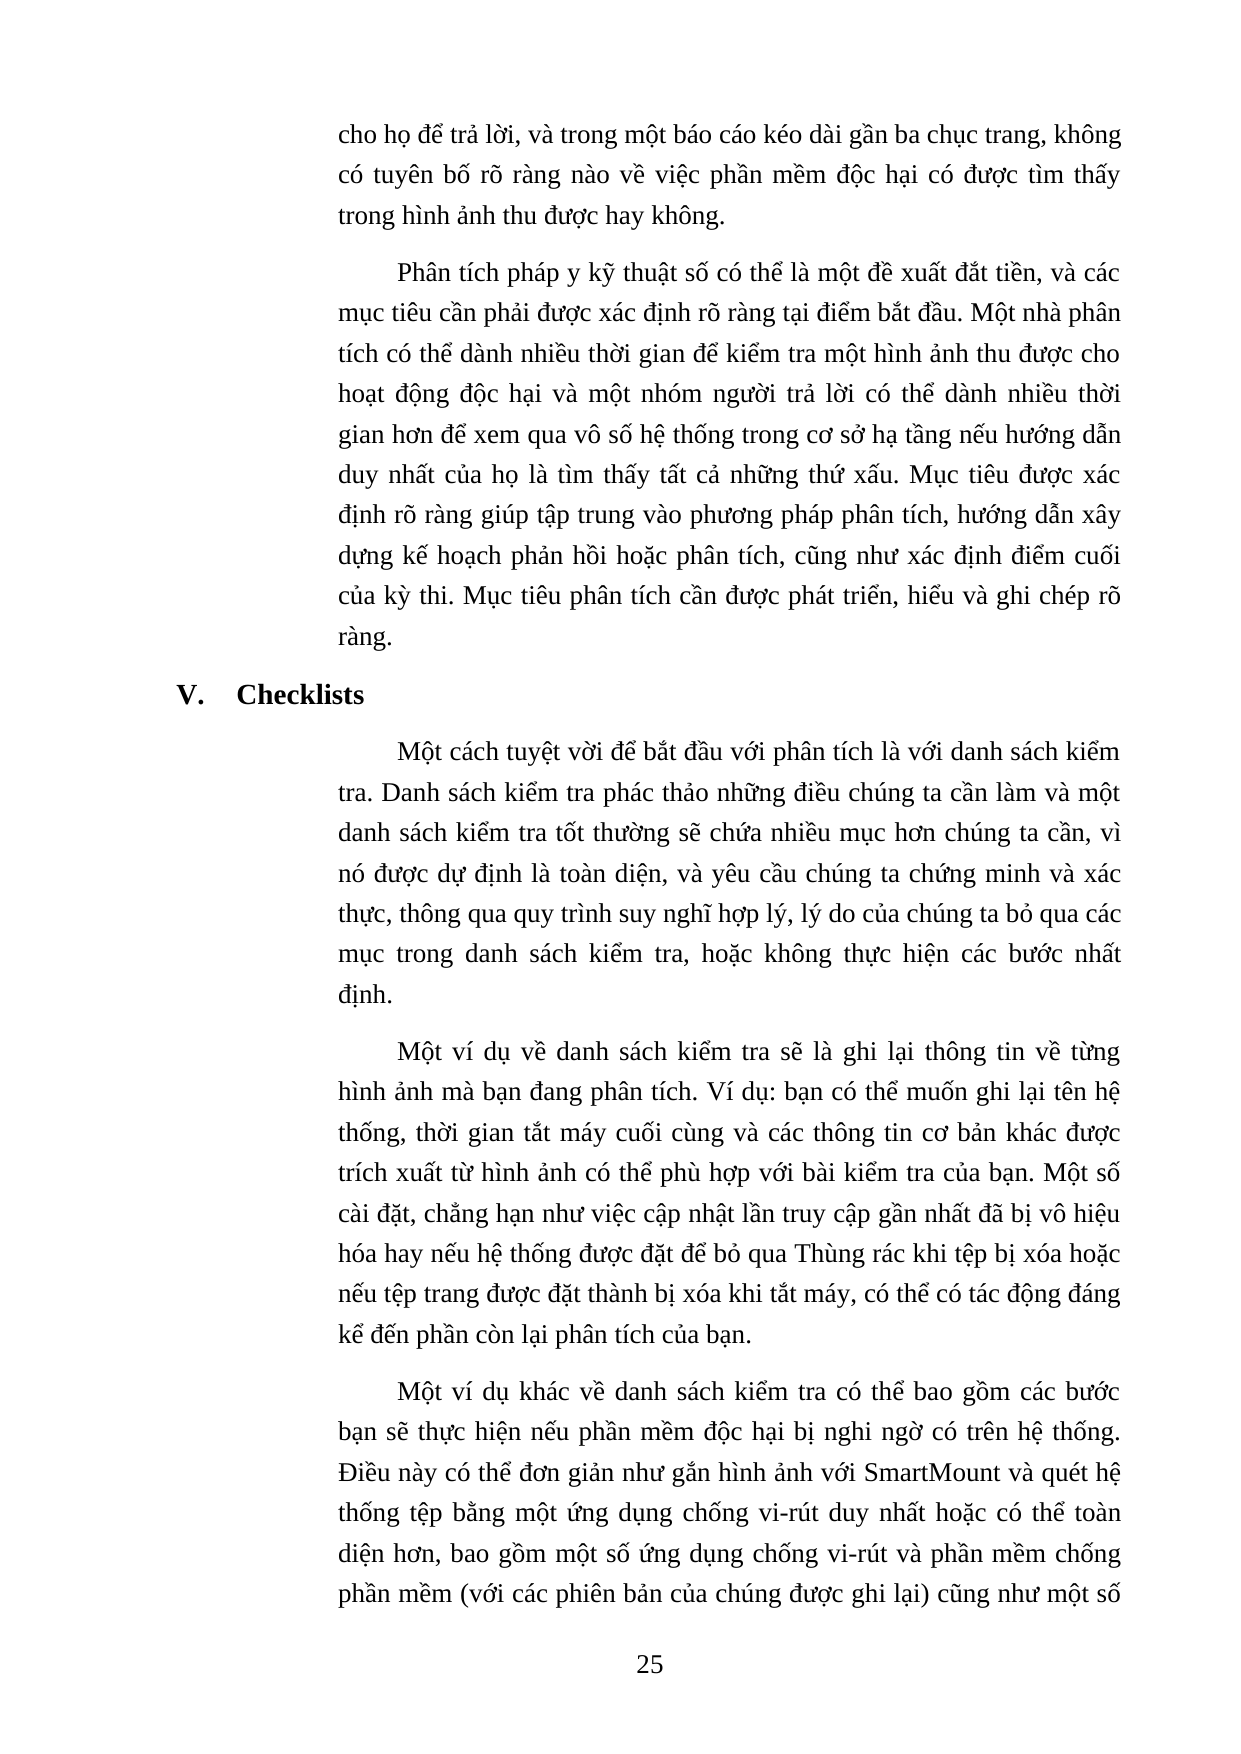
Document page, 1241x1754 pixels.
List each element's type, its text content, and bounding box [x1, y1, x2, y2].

subtitle Checklists [176, 677, 1122, 710]
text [338, 118, 1122, 230]
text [338, 1375, 1122, 1608]
text Một cách tuyệt vời để bắt đầu với phân tích là với danh sách kiểm tra. Danh sách kiểm tra phác thảo những điều chúng ta cần làm và một danh sách kiểm tra tốt thường sẽ chứa nhiều mục hơn chúng ta cần, vì nó được dự định là toàn diện, và yêu cầu chúng ta chứng minh và xác thực, thông qua quy trình suy nghĩ hợp lý, lý do của chúng ta bỏ qua các mục trong danh sách kiểm tra, hoặc không thực hiện các bước nhất định. [338, 735, 1122, 1009]
text Một ví dụ về danh sách kiểm tra sẽ là ghi lại thông tin về từng hình ảnh mà bạn đang phân tích. Ví dụ: bạn có thể muốn ghi lại tên hệ thống, thời gian tắt máy cuối cùng và các thông tin cơ bản khác được trích xuất từ hình ảnh có thể phù hợp với bài kiểm tra của bạn. Một số cài đặt, chẳng hạn như việc cập nhật lần truy cập gần nhất đã bị vô hiệu hóa hay nếu hệ thống được đặt để bỏ qua Thùng rác khi tệp bị xóa hoặc nếu tệp trang được đặt thành bị xóa khi tắt máy, có thể có tác động đáng kể đến phần còn lại phân tích của bạn. [338, 1035, 1122, 1349]
text Phân tích pháp y kỹ thuật số có thể là một đề xuất đắt tiền, và các mục tiêu cần phải được xác định rõ ràng tại điểm bắt đầu. Một nhà phân tích có thể dành nhiều thời gian để kiểm tra một hình ảnh thu được cho hoạt động độc hại và một nhóm người trả lời có thể dành nhiều thời gian hơn để xem qua vô số hệ thống trong cơ sở hạ tầng nếu hướng dẫn duy nhất của họ là tìm thấy tất cả những thứ xấu. Mục tiêu được xác định rõ ràng giúp tập trung vào phương pháp phân tích, hướng dẫn xây dựng kế hoạch phản hồi hoặc phân tích, cũng như xác định điểm cuối của kỳ thi. Mục tiêu phân tích cần được phát triển, hiểu và ghi chép rõ ràng. [338, 256, 1122, 651]
